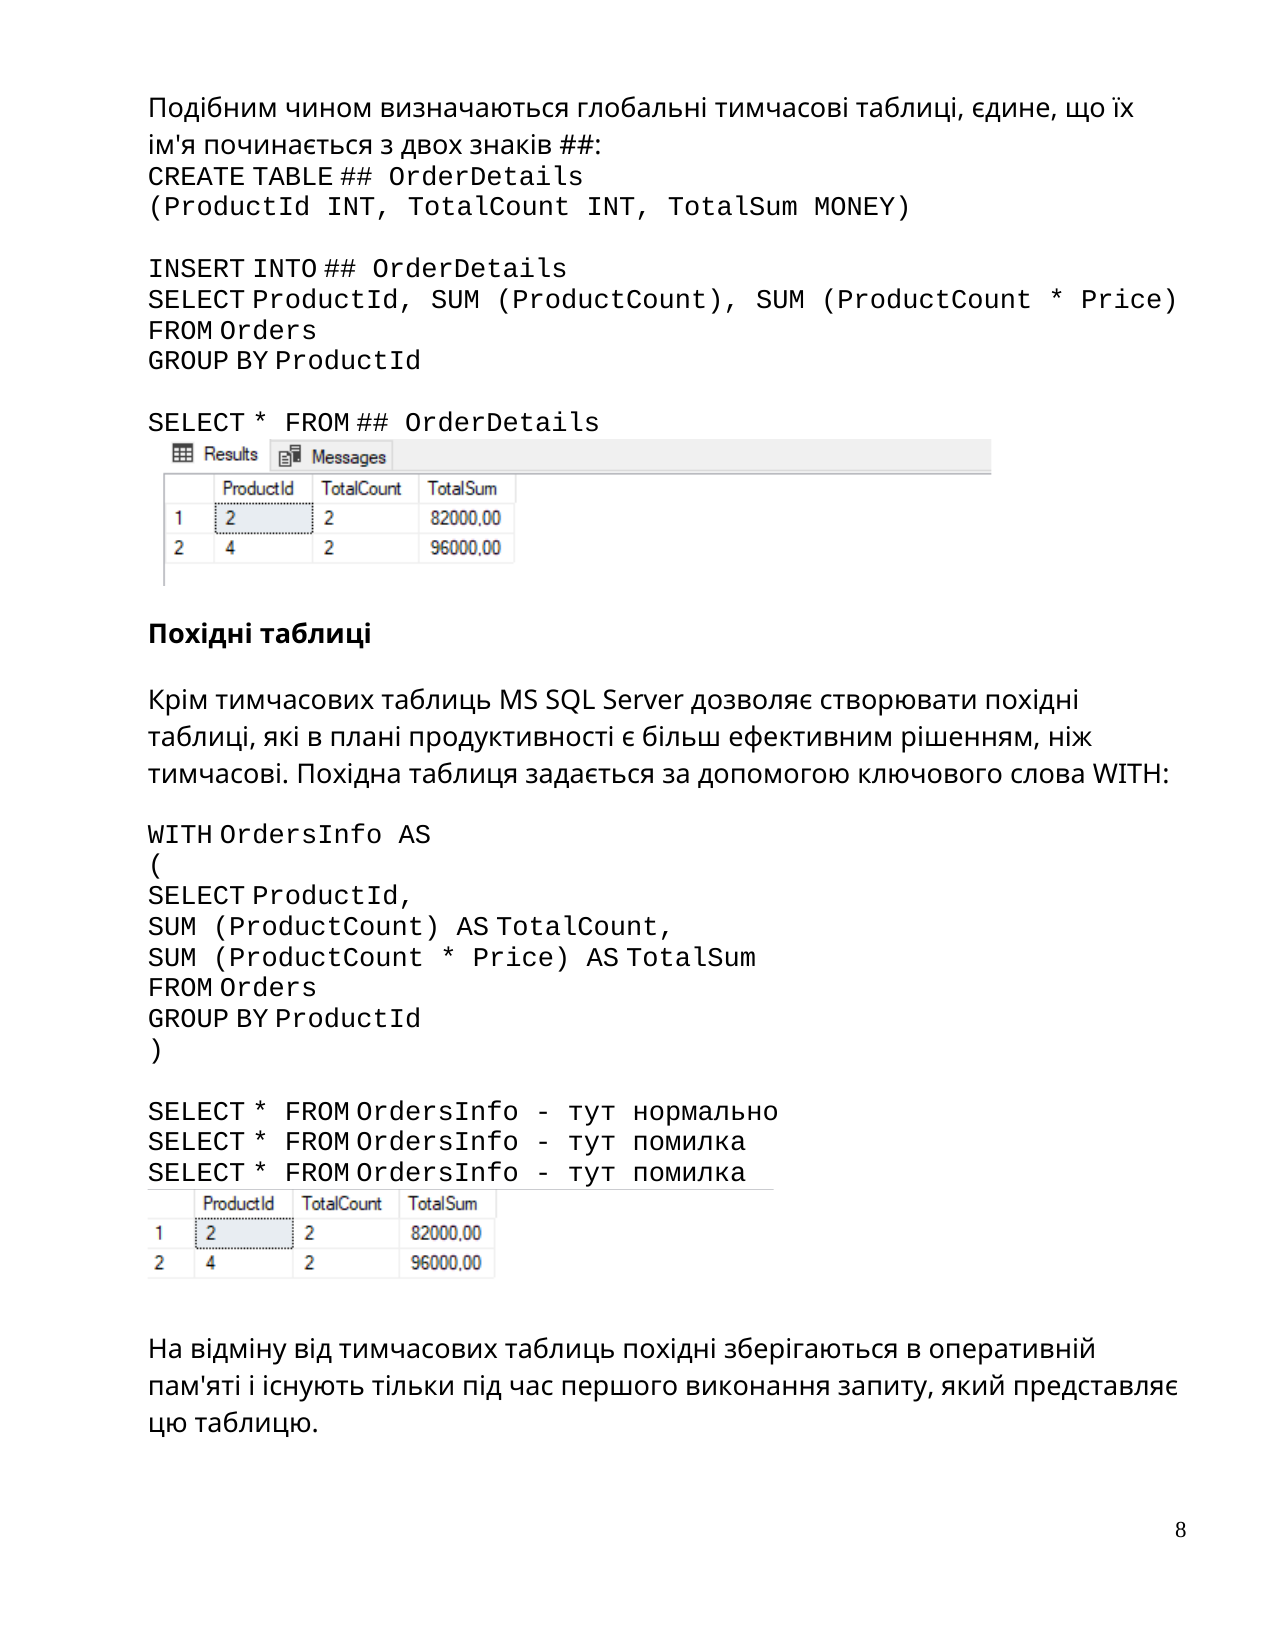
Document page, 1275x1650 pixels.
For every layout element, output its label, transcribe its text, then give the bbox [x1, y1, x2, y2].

text На відміну від тимчасових таблиць похідні зберігаються в оперативній пам'яті і існують тільки під час першого виконання запиту, який представляє цю таблицю. [148, 1330, 1186, 1441]
table_header CREATE TABLE ## OrderDetails (ProductId INT, TotalCount INT, TotalSum MONEY) INSERT INTO ## OrderDetails SELECT ProductId, SUM (ProductCount), SUM (ProductCount * Price) FROM Orders GROUP BY ProductId SELECT * FROM ## OrderDetails [148, 163, 1275, 440]
text Похідні таблиці [148, 615, 1186, 652]
picture [162, 439, 992, 586]
text Подібним чином визначаються глобальні тимчасові таблиці, єдине, що їх ім'я починається з двох знаків ##: [148, 89, 1186, 162]
table_header WITH OrdersInfo AS ( SELECT ProductId, SUM (ProductCount) AS TotalCount, SUM (ProductCount * Price) AS TotalSum FROM Orders GROUP BY ProductId ) SELECT * FROM OrdersInfo - тут нормально SELECT * FROM OrdersInfo - тут помилка SELECT * FROM OrdersInfo - тут помилка [148, 821, 1275, 1190]
text Крім тимчасових таблиць MS SQL Server дозволяє створювати похідні таблиці, які в плані продуктивності є більш ефективним рішенням, ніж тимчасові. Похідна таблиця задається за допомогою ключового слова WITH: [148, 681, 1186, 791]
picture [147, 1189, 774, 1301]
